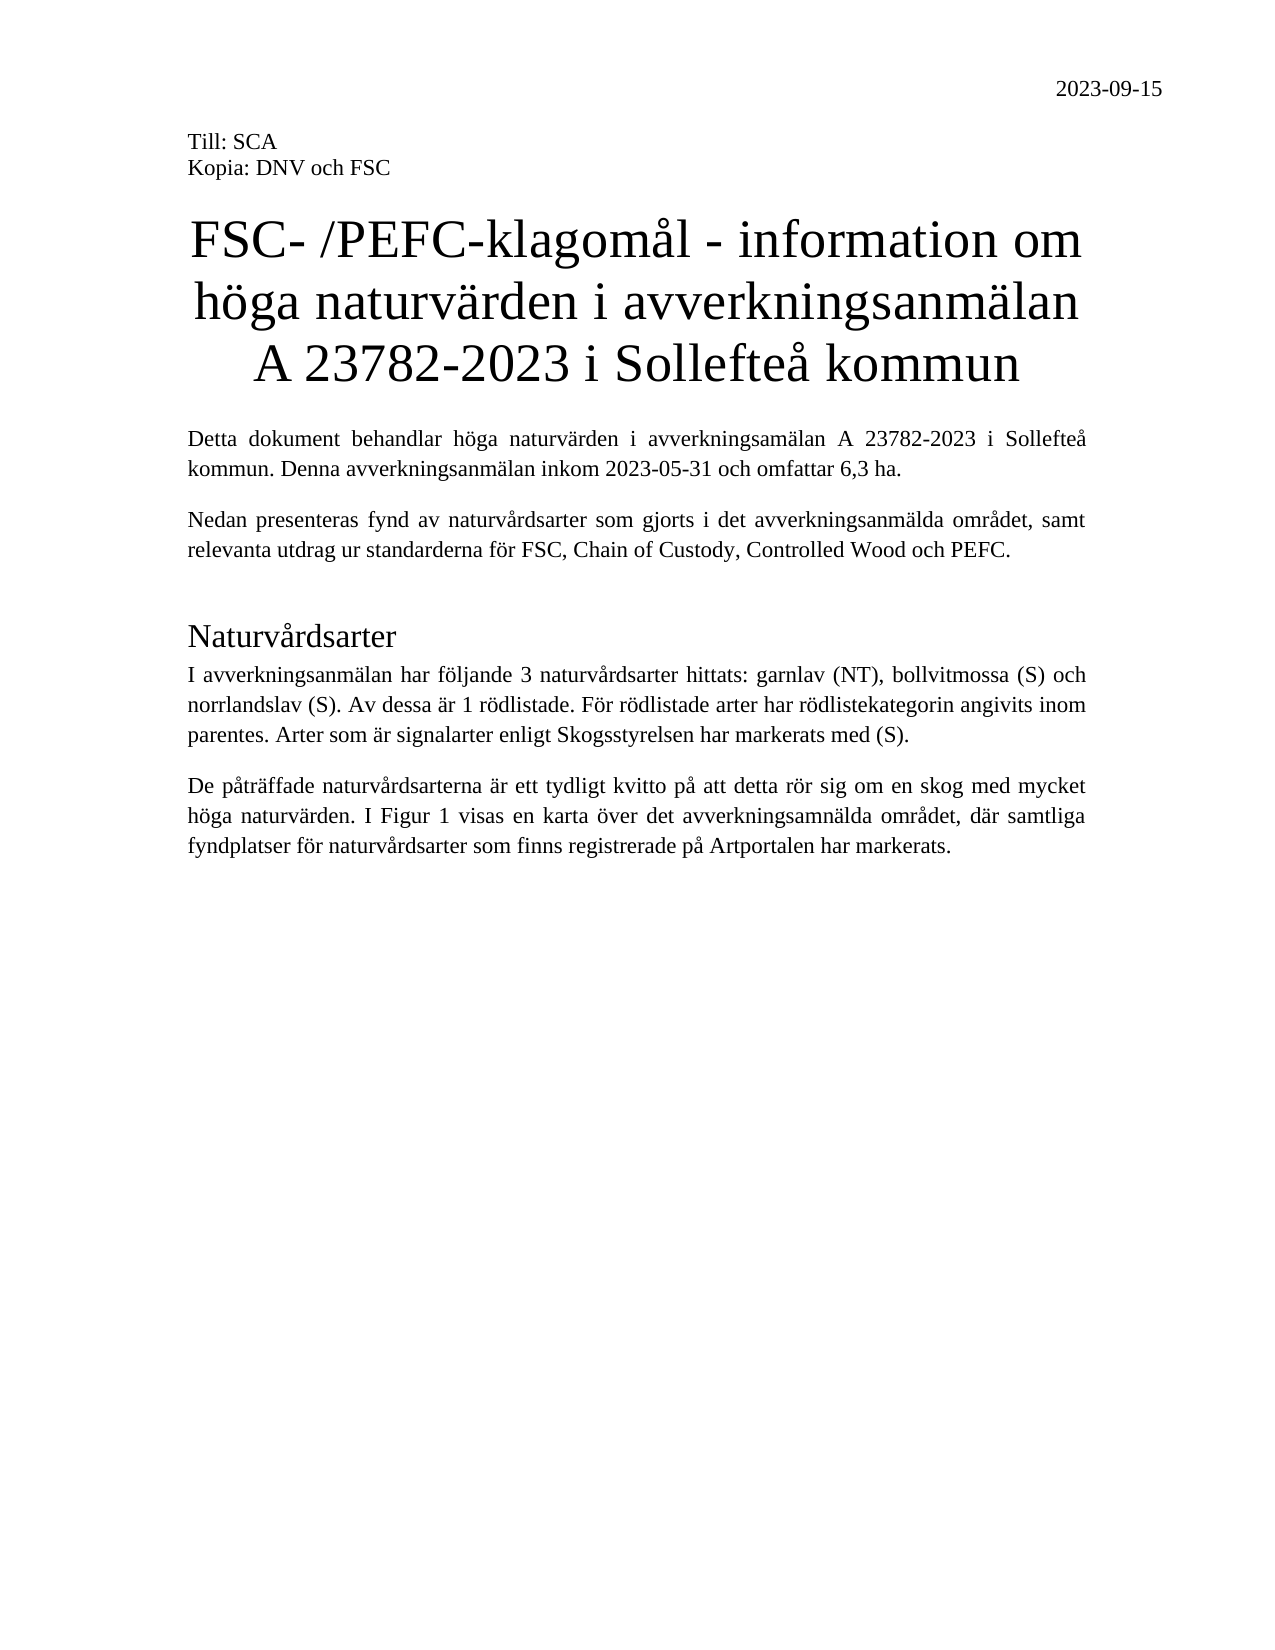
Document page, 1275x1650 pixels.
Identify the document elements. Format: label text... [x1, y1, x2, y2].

subtitle Naturvårdsarter [187, 617, 1087, 655]
text Nedan presenteras fynd av naturvårdsarter som gjorts i det avverkningsanmälda området, samt relevanta utdrag ur standarderna för FSC, Chain of Custody, Controlled Wood och PEFC. [187, 506, 1087, 563]
title FSC- /PEFC-klagomål - information om höga naturvärden i avverkningsanmälan A 23782-2023 i Sollefteå kommun [187, 207, 1087, 394]
text Detta dokument behandlar höga naturvärden i avverkningsamälan A 23782-2023 i Sollefteå kommun. Denna avverkningsanmälan inkom 2023-05-31 och omfattar 6,3 ha. [187, 425, 1087, 481]
text De påträffade naturvårdsarterna är ett tydligt kvitto på att detta rör sig om en skog med mycket höga naturvärden. I Figur 1 visas en karta över det avverkningsamnälda området, där samtliga fyndplatser för naturvårdsarter som finns registrerade på Artportalen har markerats. [187, 772, 1087, 859]
text I avverkningsanmälan har följande 3 naturvårdsarter hittats: garnlav (NT), bollvitmossa (S) och norrlandslav (S). Av dessa är 1 rödlistade. För rödlistade arter har rödlistekategorin angivits inom parentes. Arter som är signalarter enligt Skogsstyrelsen har markerats med (S). [187, 661, 1087, 747]
